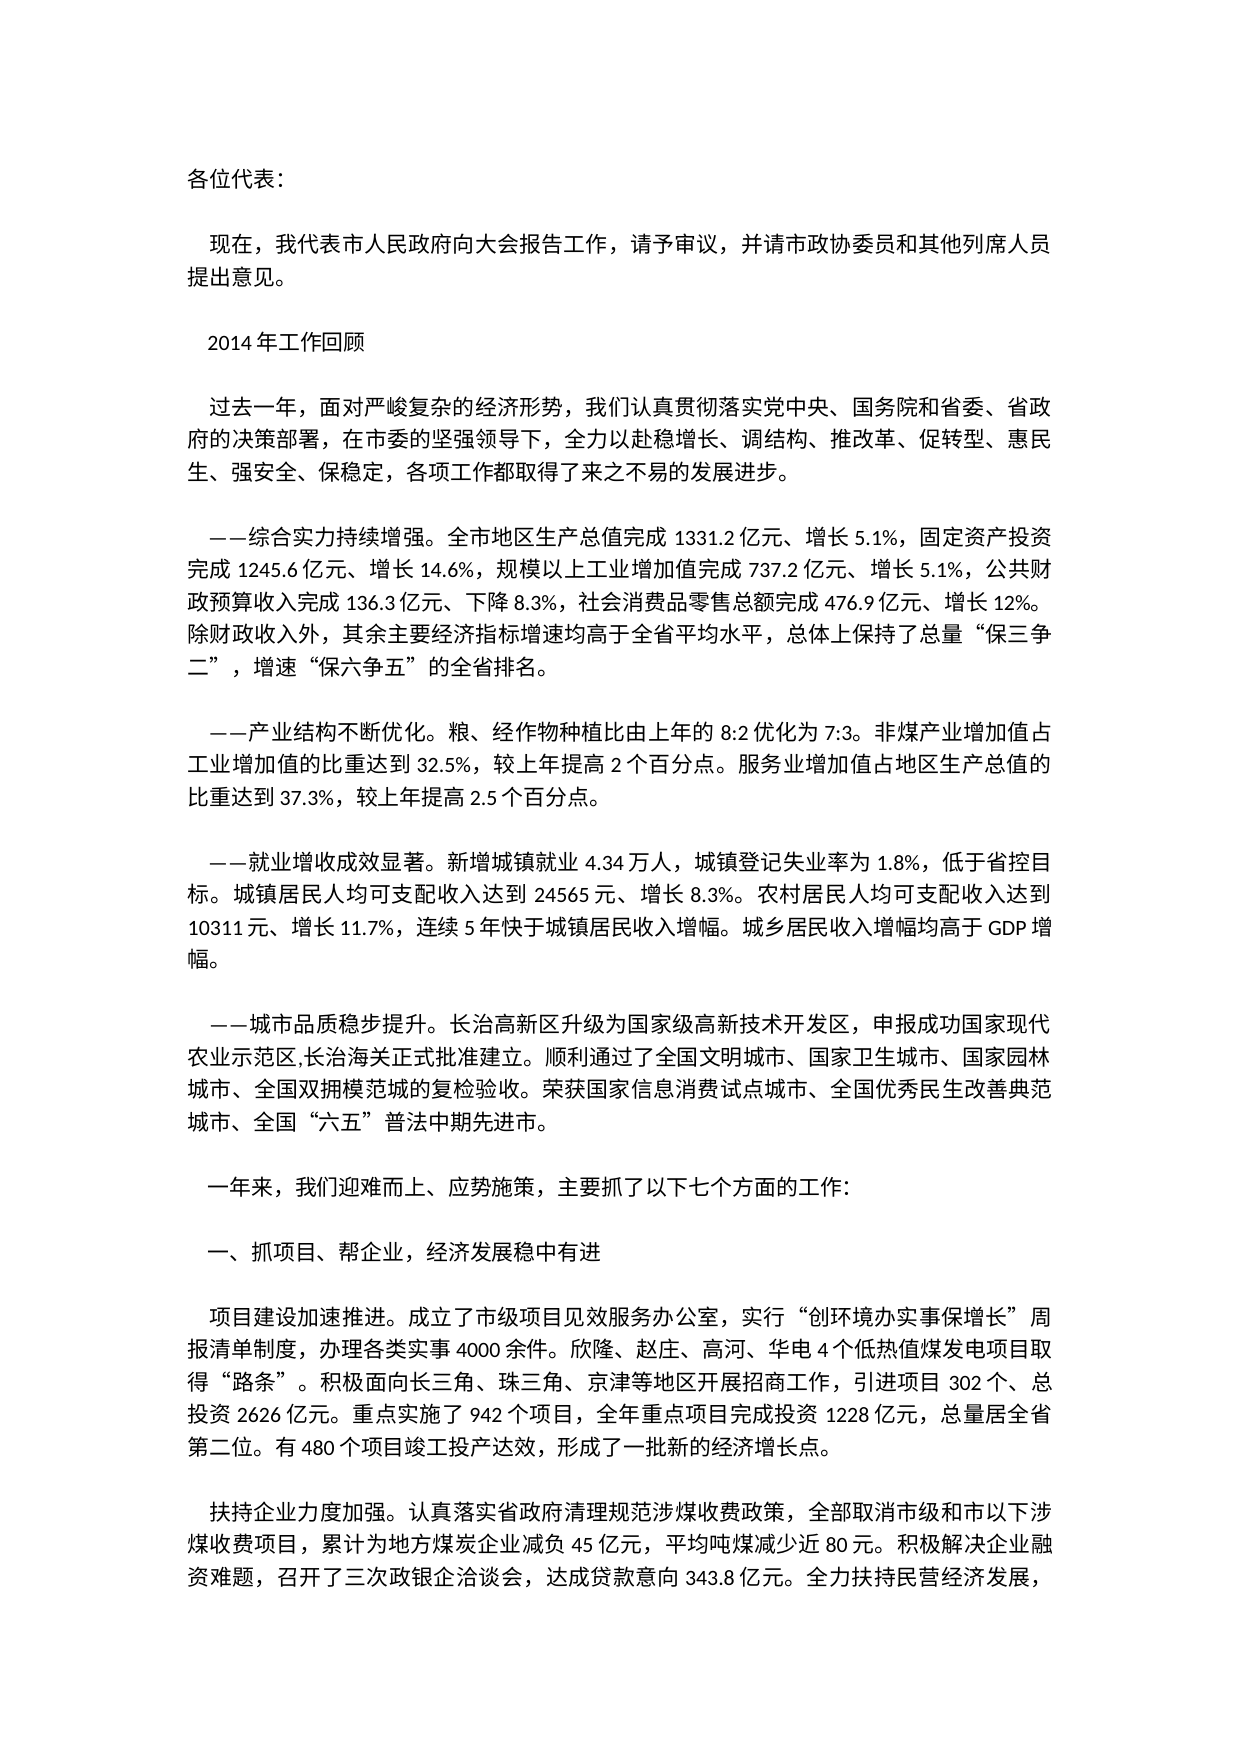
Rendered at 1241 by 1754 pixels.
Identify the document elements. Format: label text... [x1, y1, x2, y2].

text ——城市品质稳步提升。长治高新区升级为国家级高新技术开发区，申报成功国家现代农业示范区,长治海关正式批准建立。顺利通过了全国文明城市、国家卫生城市、国家园林城市、全国双拥模范城的复检验收。荣获国家信息消费试点城市、全国优秀民生改善典范城市、全国“六五”普法中期先进市。 [187, 1007, 1053, 1137]
text 2014年工作回顾 [187, 324, 1053, 357]
text 项目建设加速推进。成立了市级项目见效服务办公室，实行“创环境办实事保增长”周报清单制度，办理各类实事4000余件。欣隆、赵庄、高河、华电4个低热值煤发电项目取得“路条”。积极面向长三角、珠三角、京津等地区开展招商工作，引进项目302个、总投资2626亿元。重点实施了942个项目，全年重点项目完成投资1228亿元，总量居全省第二位。有480个项目竣工投产达效，形成了一批新的经济增长点。 [187, 1299, 1053, 1462]
text 各位代表： [187, 162, 1053, 194]
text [187, 1494, 1053, 1592]
text 现在，我代表市人民政府向大会报告工作，请予审议，并请市政协委员和其他列席人员提出意见。 [187, 227, 1053, 292]
text ——综合实力持续增强。全市地区生产总值完成1331.2亿元、增长5.1%，固定资产投资完成1245.6亿元、增长14.6%，规模以上工业增加值完成737.2亿元、增长5.1%，公共财政预算收入完成136.3亿元、下降8.3%，社会消费品零售总额完成476.9亿元、增长12%。除财政收入外，其余主要经济指标增速均高于全省平均水平，总体上保持了总量“保三争二”，增速“保六争五”的全省排名。 [187, 519, 1053, 682]
text 一年来，我们迎难而上、应势施策，主要抓了以下七个方面的工作： [187, 1169, 1053, 1202]
text ——产业结构不断优化。粮、经作物种植比由上年的8:2优化为7:3。非煤产业增加值占工业增加值的比重达到32.5%，较上年提高2个百分点。服务业增加值占地区生产总值的比重达到37.3%，较上年提高2.5个百分点。 [187, 714, 1053, 812]
text 一、抓项目、帮企业，经济发展稳中有进 [187, 1234, 1053, 1267]
text ——就业增收成效显著。新增城镇就业4.34万人，城镇登记失业率为1.8%，低于省控目标。城镇居民人均可支配收入达到24565元、增长8.3%。农村居民人均可支配收入达到10311元、增长11.7%，连续5年快于城镇居民收入增幅。城乡居民收入增幅均高于GDP增幅。 [187, 844, 1053, 974]
text 过去一年，面对严峻复杂的经济形势，我们认真贯彻落实党中央、国务院和省委、省政府的决策部署，在市委的坚强领导下，全力以赴稳增长、调结构、推改革、促转型、惠民生、强安全、保稳定，各项工作都取得了来之不易的发展进步。 [187, 389, 1053, 487]
